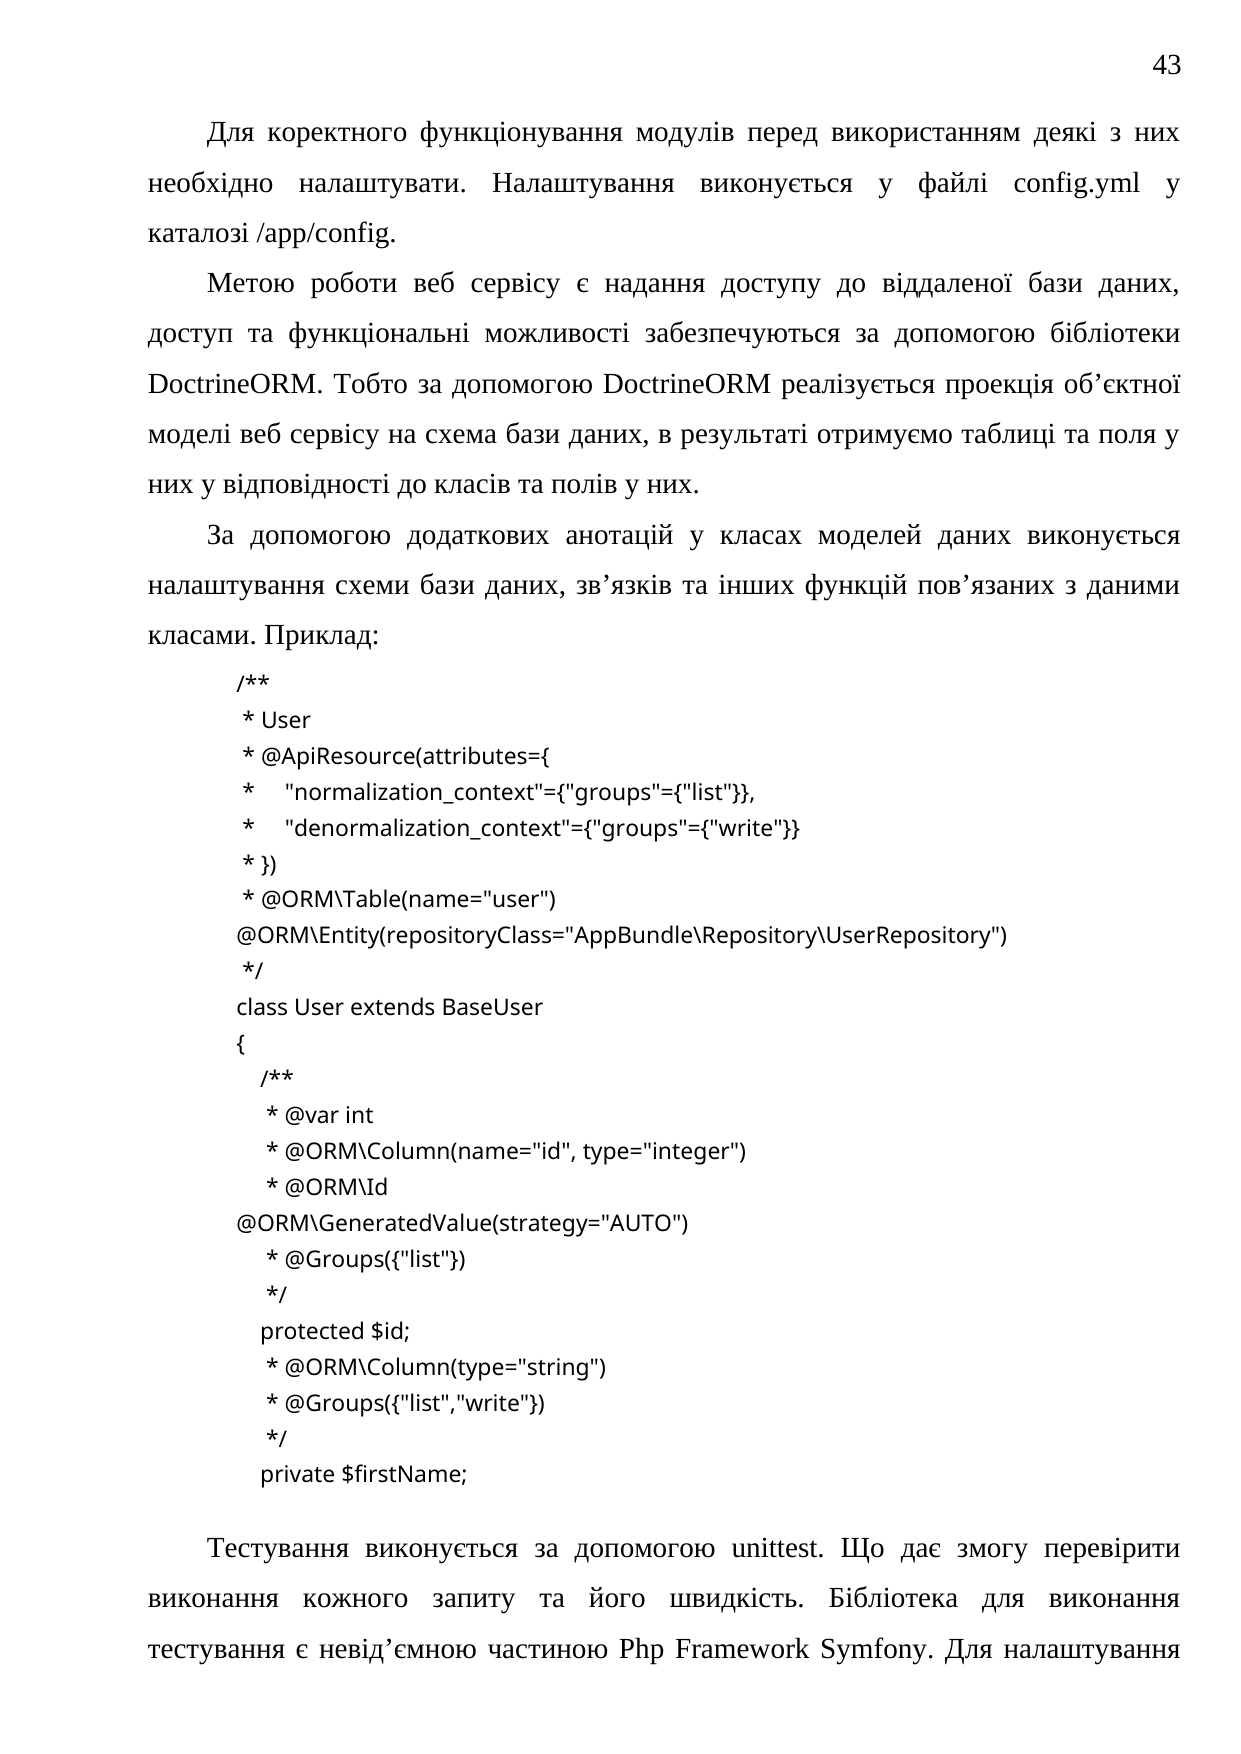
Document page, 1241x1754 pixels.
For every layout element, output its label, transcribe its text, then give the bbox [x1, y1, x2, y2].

text /** [236, 1063, 1181, 1094]
text Для коректного функціонування модулів перед використанням деякі з них необхідно налаштувати. Налаштування виконується у файлі config.yml у каталозі /app/config. [148, 114, 1181, 248]
text class User extends BaseUser [236, 991, 1181, 1022]
text * @Groups({"list"}) [236, 1243, 1181, 1274]
text protected $id; [236, 1315, 1181, 1346]
text { [236, 1027, 1181, 1058]
text */ [236, 1279, 1181, 1310]
text За допомогою додаткових анотацій у класах моделей даних виконується налаштування схеми бази даних, зв’язків та інших функцій пов’язаних з даними класами. Приклад: [148, 517, 1181, 651]
text @ORM\Entity(repositoryClass="AppBundle\Repository\UserRepository") [236, 919, 1181, 951]
text * }) [236, 847, 1181, 879]
text */ [236, 955, 1181, 987]
text * @var int [236, 1099, 1181, 1130]
text Метою роботи веб сервісу є надання доступу до віддаленої бази даних, доступ та функціональні можливості забезпечуються за допомогою бібліотеки DoctrineORM. Тобто за допомогою DoctrineORM реалізується проекція об’єктної моделі веб сервісу на схема бази даних, в результаті отримуємо таблиці та поля у них у відповідності до класів та полів у них. [148, 265, 1181, 500]
text * @ORM\Id [236, 1171, 1181, 1202]
text * @ORM\Table(name="user") [236, 883, 1181, 915]
text * @Groups({"list","write"}) [236, 1387, 1181, 1418]
text private $firstName; [236, 1458, 1181, 1490]
text * @ORM\Column(type="string") [236, 1351, 1181, 1382]
text * @ORM\Column(name="id", type="integer") [236, 1135, 1181, 1166]
text /** [236, 668, 1181, 699]
text * @ApiResource(attributes={ [236, 740, 1181, 771]
text * "normalization_context"={"groups"={"list"}}, [236, 776, 1181, 807]
text @ORM\GeneratedValue(strategy="AUTO") [236, 1207, 1181, 1238]
text */ [236, 1422, 1181, 1454]
text * User [236, 704, 1181, 735]
text * "denormalization_context"={"groups"={"write"}} [236, 812, 1181, 843]
